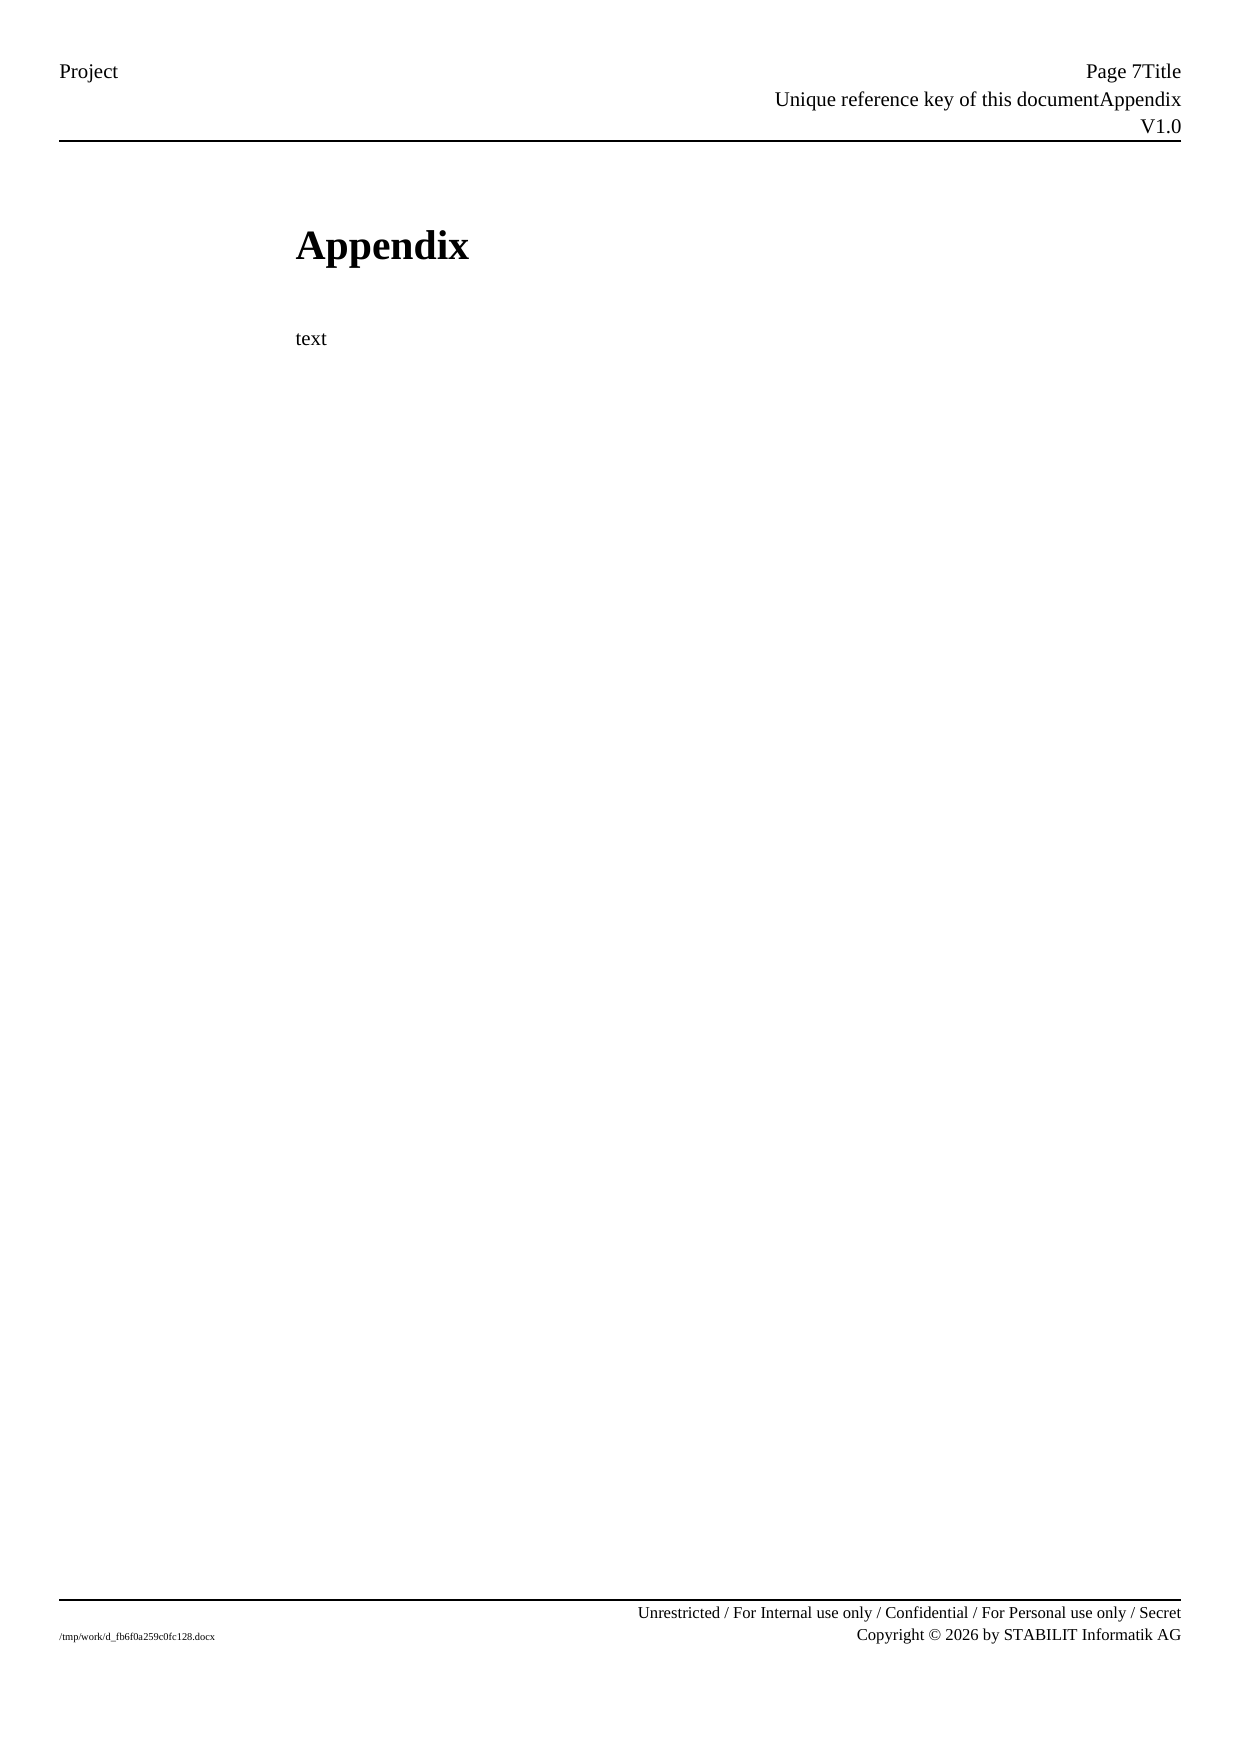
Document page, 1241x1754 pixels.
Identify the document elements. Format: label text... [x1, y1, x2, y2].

text text [295, 326, 1092, 350]
list Appendix [148, 221, 1092, 268]
